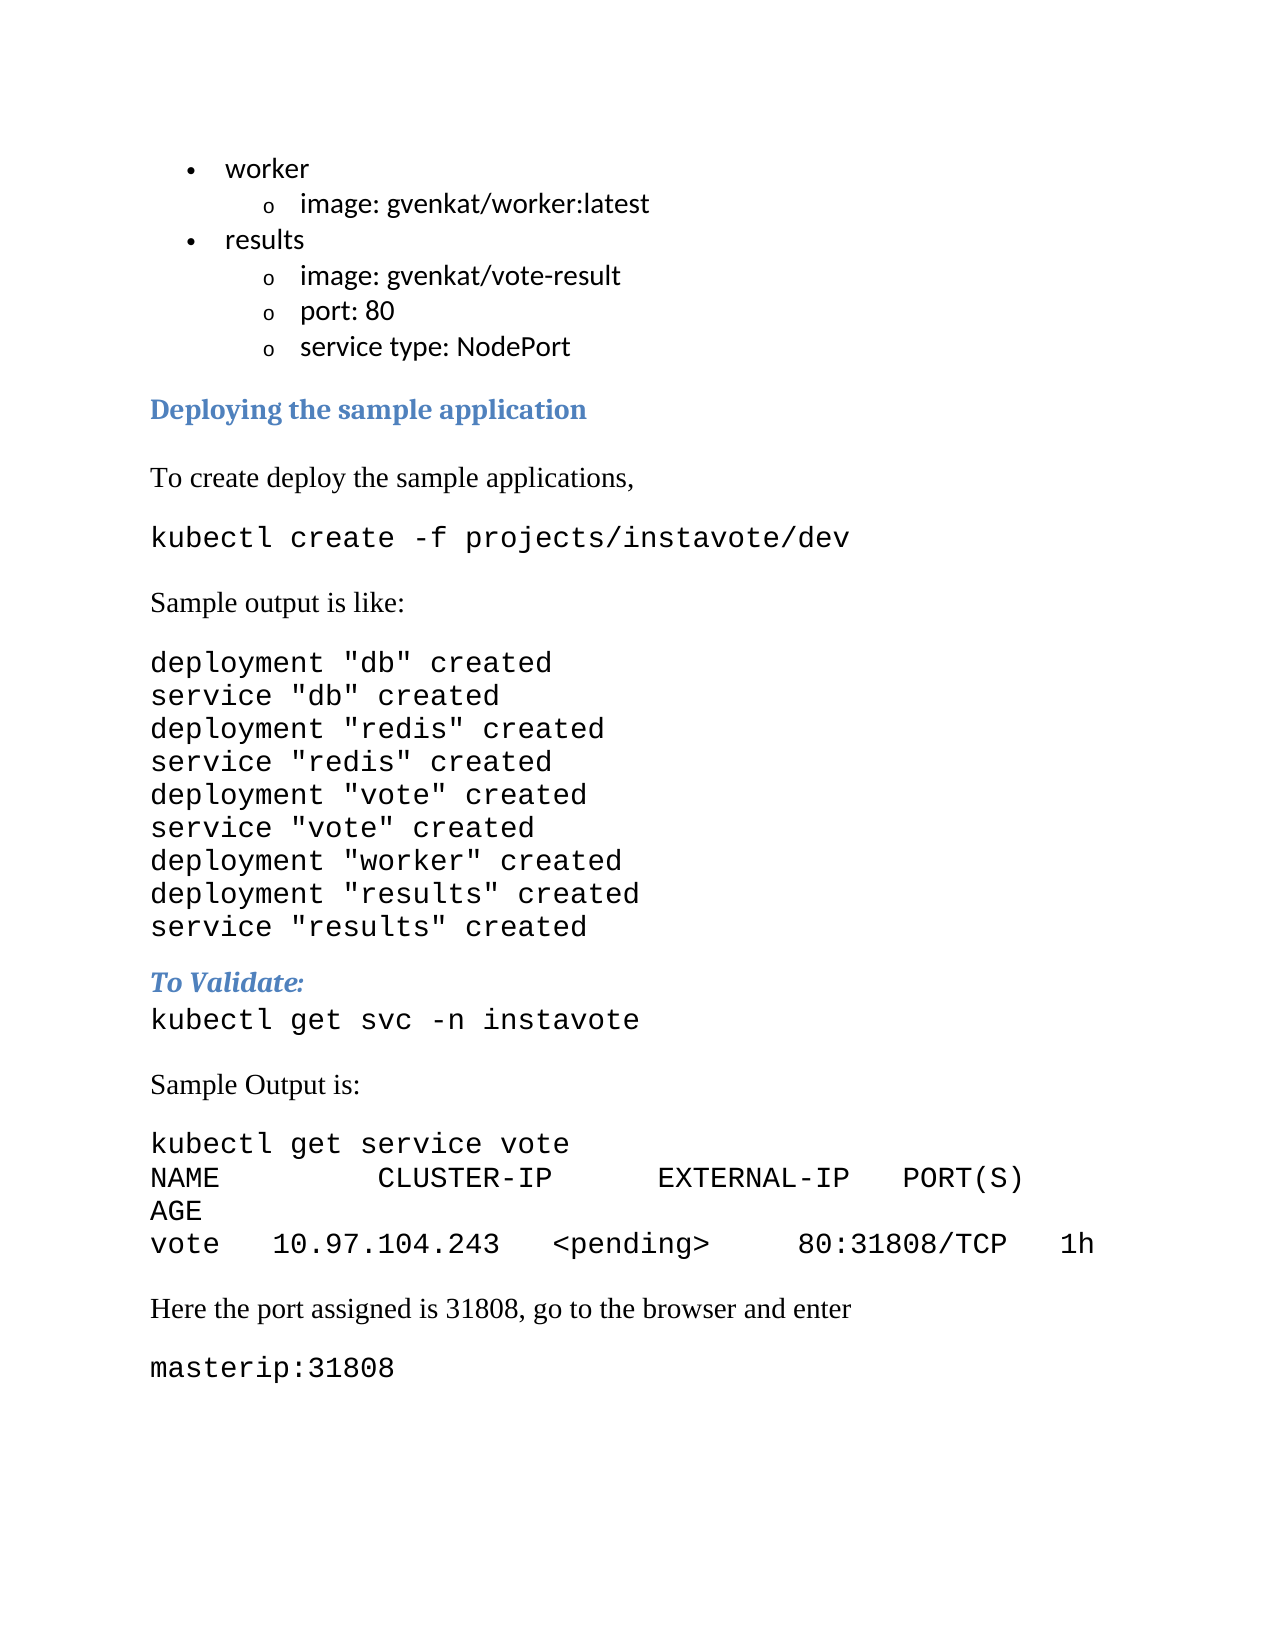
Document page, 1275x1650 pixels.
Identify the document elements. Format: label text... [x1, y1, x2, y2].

text deployment "db" created [150, 648, 1125, 681]
text deployment "worker" created [150, 846, 1125, 879]
text masterip:31808 [150, 1354, 1125, 1387]
text deployment "vote" created [150, 780, 1125, 813]
text vote 10.97.104.243 <pending> 80:31808/TCP 1h [150, 1229, 1125, 1262]
list service type: NodePort [262, 328, 1125, 364]
text Sample Output is: [150, 1067, 1125, 1101]
list image: gvenkat/worker:latest [262, 186, 1125, 221]
text To create deploy the sample applications, [150, 461, 1125, 494]
text Sample output is like: [150, 586, 1125, 619]
text service "vote" created [150, 813, 1125, 846]
subtitle Deploying the sample application [150, 393, 1125, 426]
text kubectl get svc -n instavote [150, 1005, 1125, 1038]
text deployment "redis" created [150, 714, 1125, 747]
list worker [187, 150, 1125, 186]
text service "db" created [150, 681, 1125, 714]
list results [187, 221, 1125, 257]
text deployment "results" created [150, 879, 1125, 912]
text service "results" created [150, 912, 1125, 945]
list image: gvenkat/vote-result [262, 257, 1125, 292]
list port: 80 [262, 292, 1125, 328]
text kubectl create -f projects/instavote/dev [150, 523, 1125, 556]
text kubectl get service vote [150, 1130, 1125, 1163]
text service "redis" created [150, 747, 1125, 780]
text Here the port assigned is 31808, go to the browser and enter [150, 1291, 1125, 1324]
subtitle To Validate: [150, 966, 1125, 1000]
text NAME CLUSTER-IP EXTERNAL-IP PORT(S) AGE [150, 1163, 1125, 1229]
